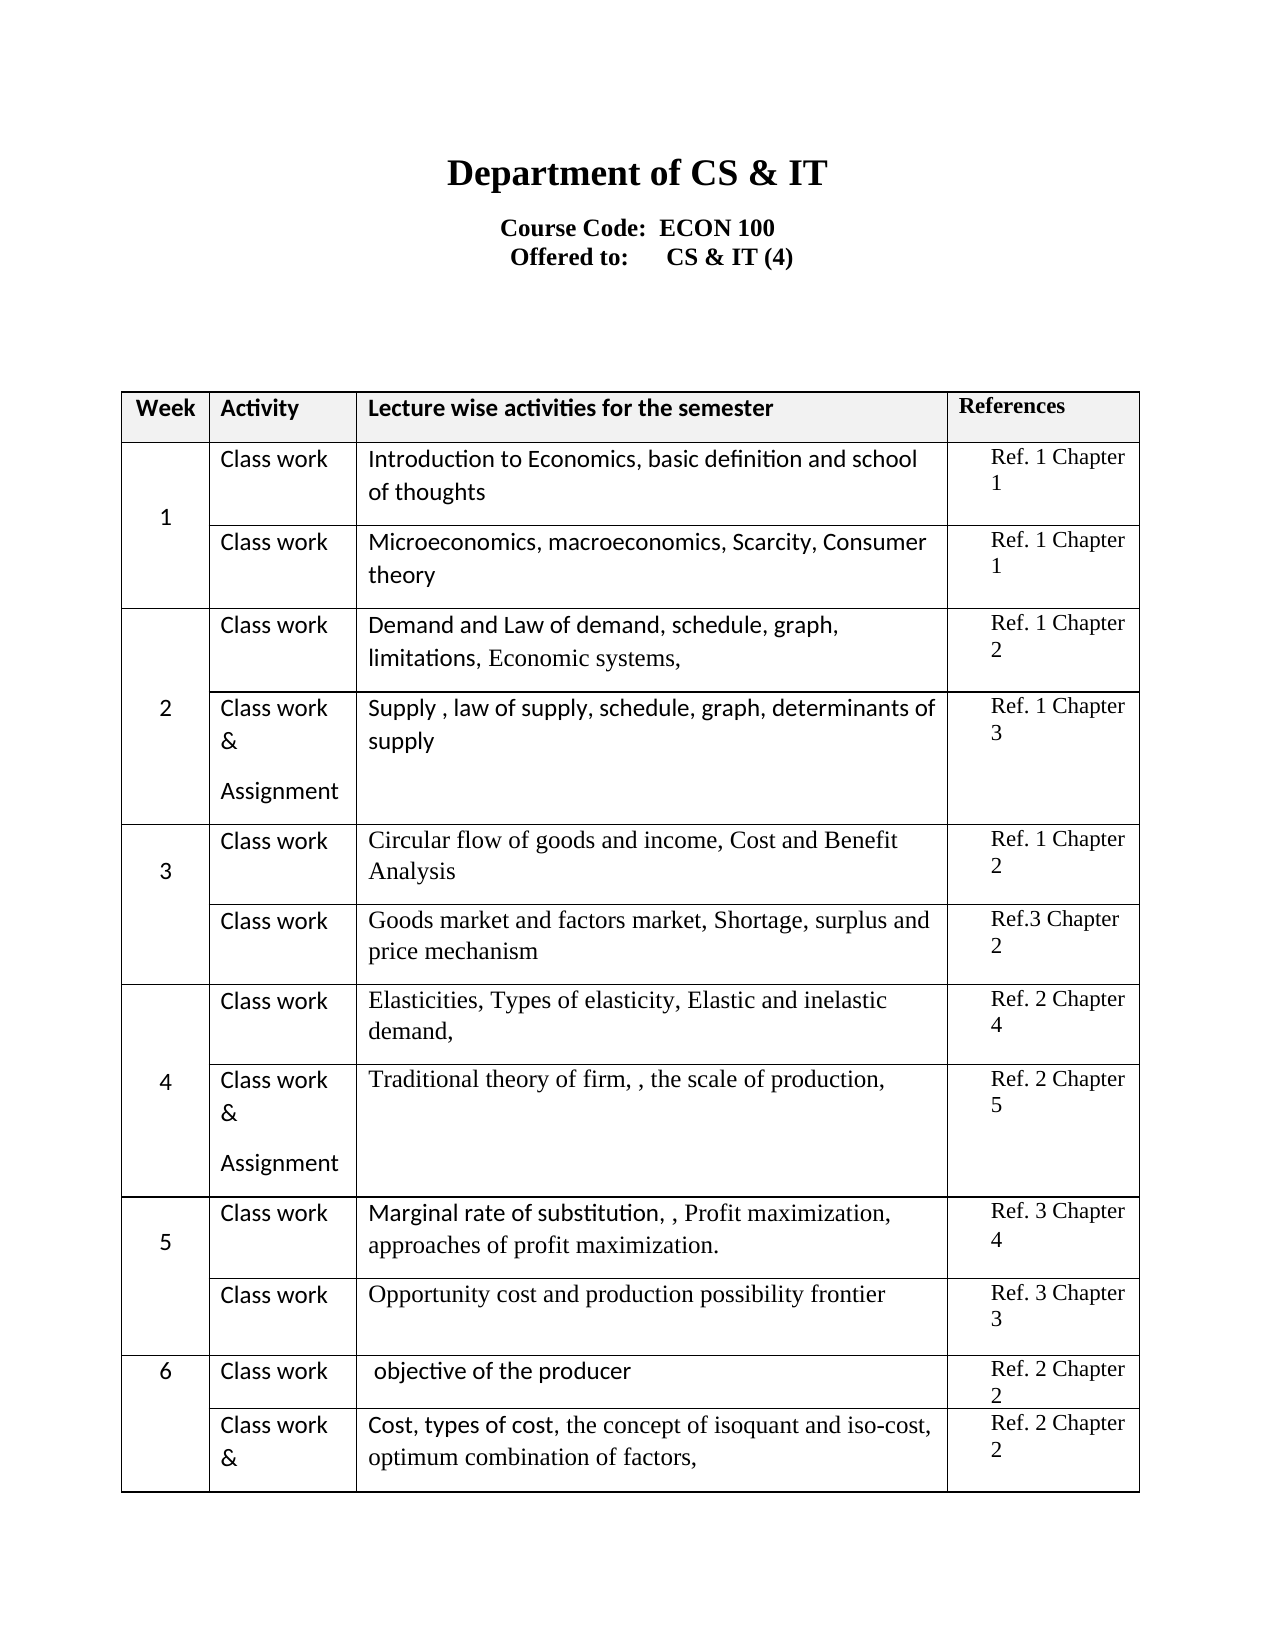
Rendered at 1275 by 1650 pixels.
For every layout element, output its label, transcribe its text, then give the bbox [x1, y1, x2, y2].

table_cell Class work [210, 1279, 356, 1354]
table_cell Ref. 2 Chapter 2 [948, 1409, 1139, 1491]
table_cell Marginal rate of substitution, , Profit maximization, approaches of profit maximization. [357, 1198, 947, 1278]
table_cell Supply , law of supply, schedule, graph, determinants of supply [357, 693, 947, 824]
table_cell Class work & Assignment [210, 1065, 356, 1196]
table_cell Class work [210, 825, 356, 904]
table_cell Ref. 2 Chapter 5 [948, 1065, 1139, 1196]
table_cell Class work [210, 1198, 356, 1278]
table_cell Class work [210, 1356, 356, 1408]
table_cell Ref. 1 Chapter 3 [948, 693, 1139, 824]
table_cell Class work & Assignment [210, 693, 356, 824]
text Offered to: CS & IT (4) [150, 242, 1153, 271]
table_cell Ref. 1 Chapter 1 [948, 526, 1139, 608]
table_cell 4 [122, 985, 209, 1196]
table_cell Elasticities, Types of elasticity, Elastic and inelastic demand, [357, 985, 947, 1063]
table_cell 3 [122, 825, 209, 984]
table_cell Class work [210, 905, 356, 984]
text Course Code: ECON 100 [150, 213, 1125, 242]
table_cell Ref. 3 Chapter 4 [948, 1198, 1139, 1278]
table_header Week [122, 393, 209, 442]
table_cell Ref. 1 Chapter 2 [948, 825, 1139, 904]
table_header Lecture wise activities for the semester [357, 393, 947, 442]
table_header References [948, 393, 1139, 442]
table_cell 1 [122, 443, 209, 608]
table_cell Circular flow of goods and income, Cost and Benefit Analysis [357, 825, 947, 904]
table_cell Opportunity cost and production possibility frontier [357, 1279, 947, 1354]
table_header Activity [210, 393, 356, 442]
table_cell objective of the producer [357, 1356, 947, 1408]
table_cell Ref. 2 Chapter 2 [948, 1356, 1139, 1408]
table_cell Class work & Assignment [210, 1409, 356, 1491]
table_cell Ref. 1 Chapter 2 [948, 609, 1139, 691]
table_cell Class work [210, 985, 356, 1063]
table_cell Ref. 2 Chapter 4 [948, 985, 1139, 1063]
text Department of CS & IT [150, 150, 1125, 193]
table_cell Class work [210, 443, 356, 525]
table_cell Ref.3 Chapter 2 [948, 905, 1139, 984]
table_cell Goods market and factors market, Shortage, surplus and price mechanism [357, 905, 947, 984]
table_cell Demand and Law of demand, schedule, graph, limitations, Economic systems, [357, 609, 947, 691]
table_cell 5 [122, 1198, 209, 1354]
table_cell Class work [210, 609, 356, 691]
table_cell Ref. 3 Chapter 3 [948, 1279, 1139, 1354]
table_cell Cost, types of cost, the concept of isoquant and iso-cost, optimum combination of factors, [357, 1409, 947, 1491]
table_cell Traditional theory of firm, , the scale of production, [357, 1065, 947, 1196]
table_cell 2 [122, 609, 209, 824]
table_cell Ref. 1 Chapter 1 [948, 443, 1139, 525]
table_cell 6 [122, 1356, 209, 1491]
table_cell Microeconomics, macroeconomics, Scarcity, Consumer theory [357, 526, 947, 608]
table_cell Introduction to Economics, basic definition and school of thoughts [357, 443, 947, 525]
table_cell Class work [210, 526, 356, 608]
